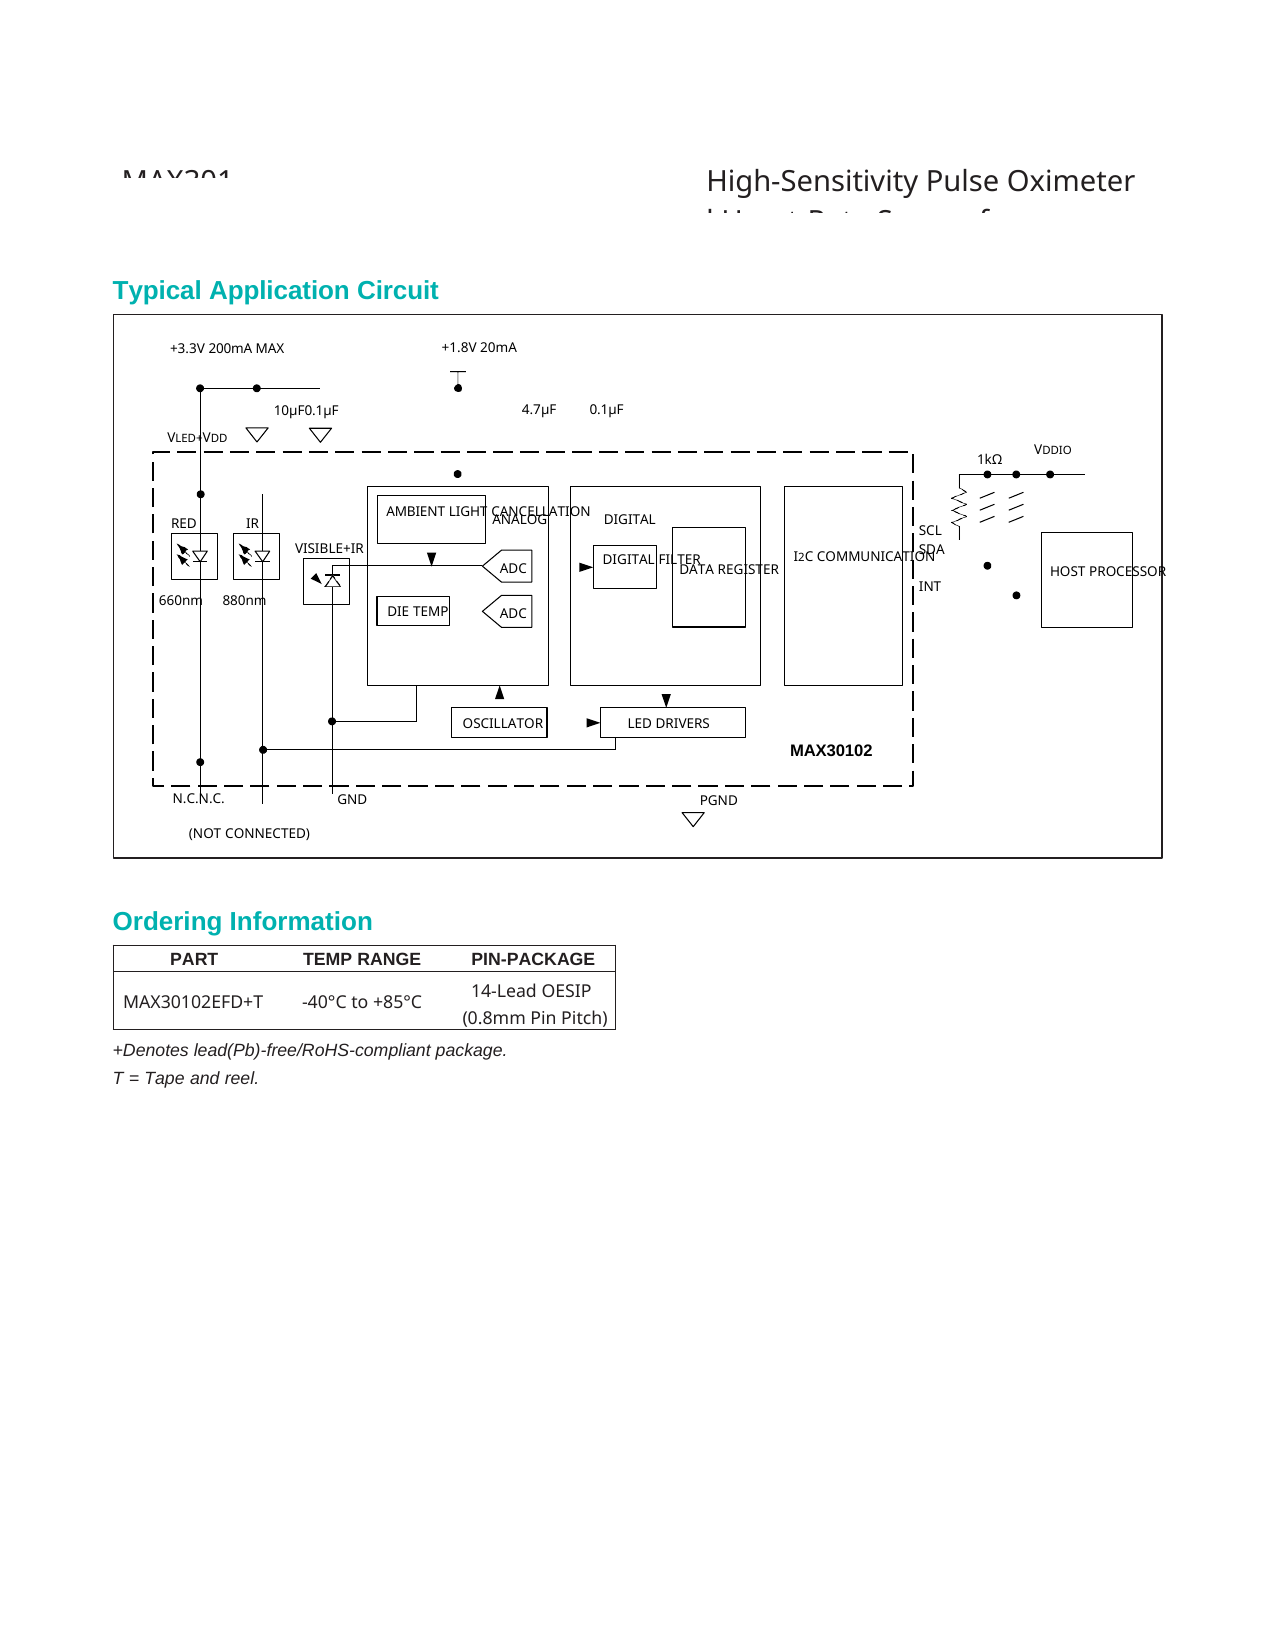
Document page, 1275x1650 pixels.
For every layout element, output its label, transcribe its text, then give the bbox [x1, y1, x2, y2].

picture [238, 543, 252, 567]
table_cell 14-Lead OESIP (0.8mm Pin Pitch) [441, 972, 615, 1029]
table_header PART [114, 946, 283, 971]
picture [176, 543, 190, 567]
table_cell -40°C to +85°C [283, 972, 441, 1029]
text Ordering Information [112, 906, 1177, 936]
picture [324, 575, 341, 587]
picture [951, 474, 967, 540]
table_header TEMP RANGE [283, 946, 441, 971]
text +Denotes lead(Pb)-free/RoHS-compliant package. T = Tape and reel. [112, 1040, 510, 1088]
table_header PIN-PACKAGE [441, 946, 615, 971]
picture [450, 371, 466, 392]
table_cell MAX30102EFD+T [114, 972, 283, 1029]
subtitle Typical Application Circuit [112, 275, 1177, 305]
